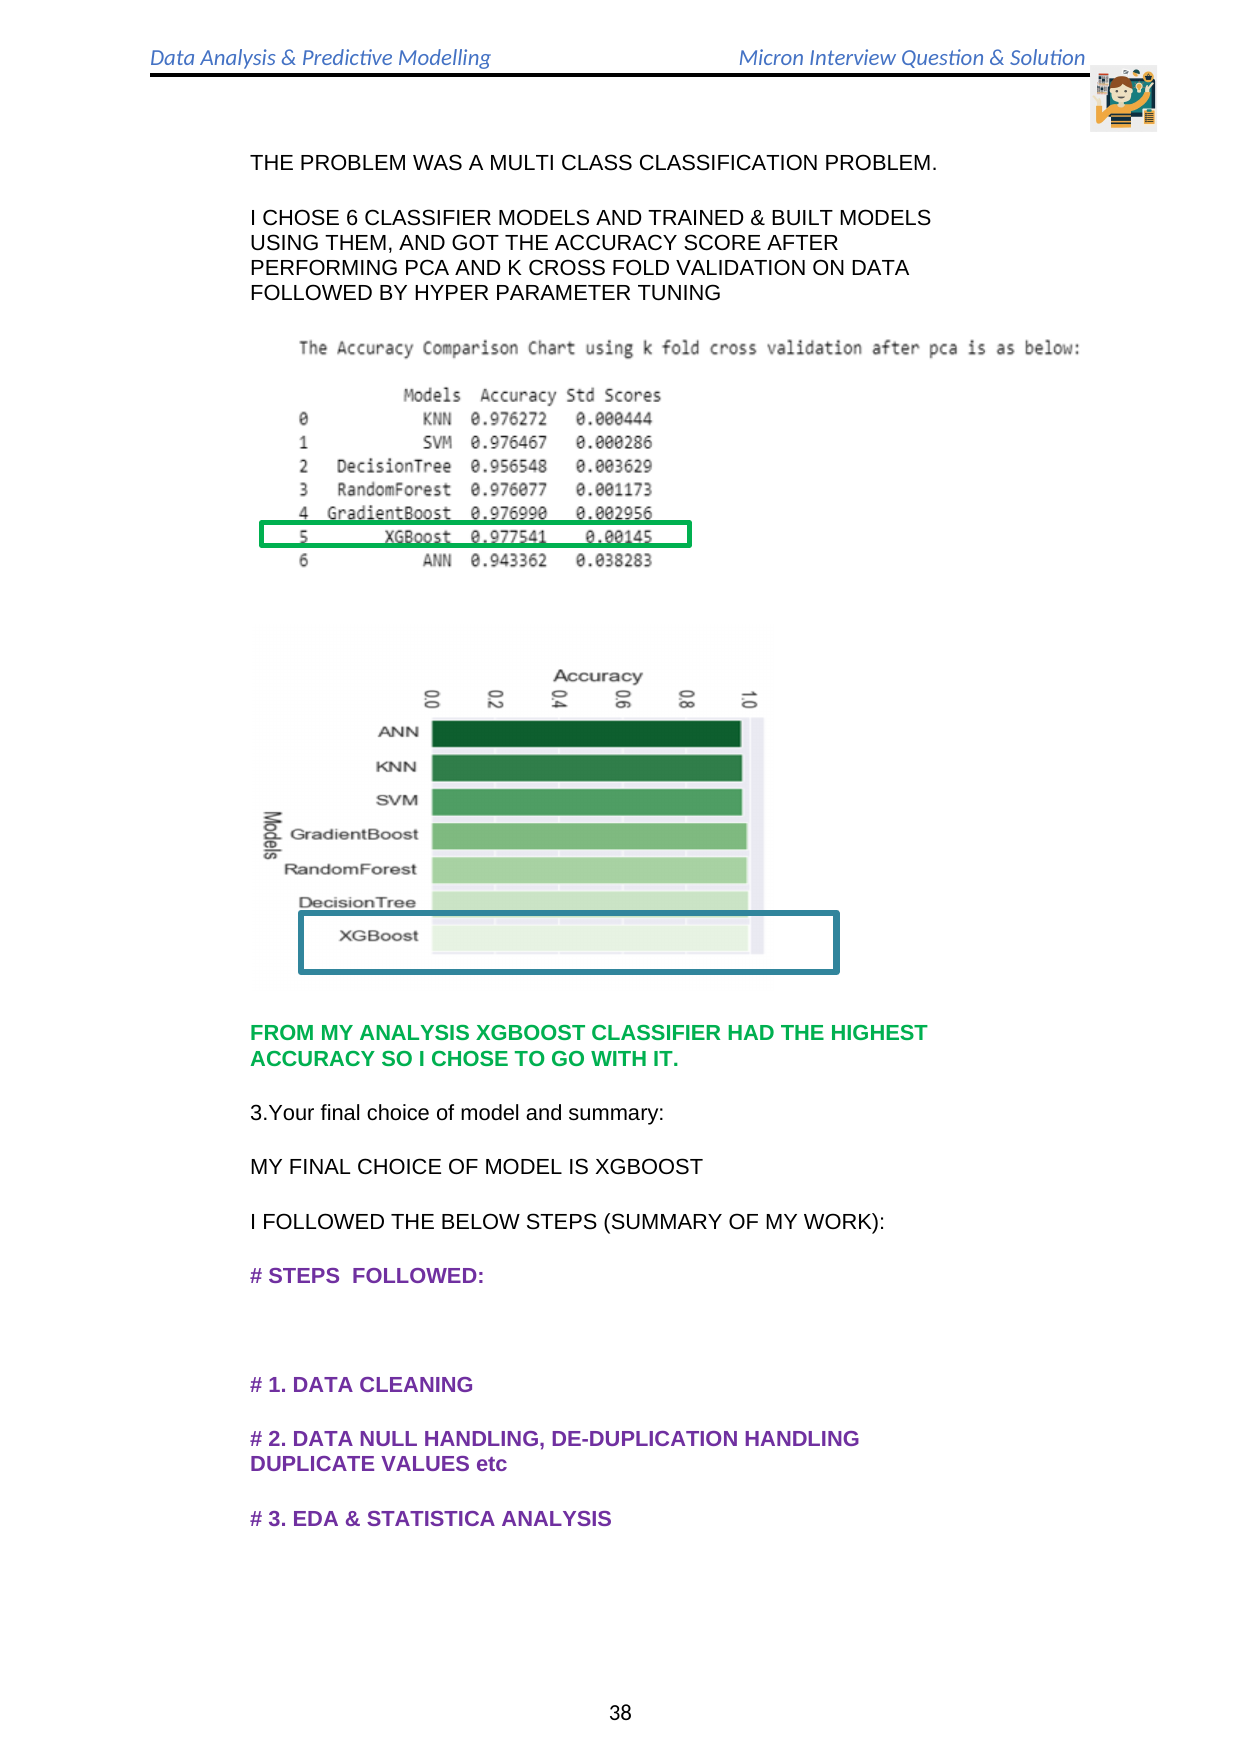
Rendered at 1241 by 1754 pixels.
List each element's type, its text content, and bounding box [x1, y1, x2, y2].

text # 3. EDA & STATISTICA ANALYSIS [250, 1506, 990, 1531]
text THE PROBLEM WAS A MULTI CLASS CLASSIFICATION PROBLEM. [250, 150, 990, 175]
text # STEPS FOLLOWED: [250, 1263, 990, 1288]
text I FOLLOWED THE BELOW STEPS (SUMMARY OF MY WORK): [250, 1208, 990, 1234]
picture [253, 625, 773, 990]
text FROM MY ANALYSIS XGBOOST CLASSIFIER HAD THE HIGHEST ACCURACY SO I CHOSE TO GO WITH IT. [250, 1020, 990, 1071]
text 3.Your final choice of model and summary: [250, 1100, 990, 1125]
picture [1090, 65, 1158, 132]
picture [250, 334, 1191, 596]
text I CHOSE 6 CLASSIFIER MODELS AND TRAINED & BUILT MODELS USING THEM, AND GOT THE ACCURACY SCORE AFTER PERFORMING PCA AND K CROSS FOLD VALIDATION ON DATA FOLLOWED BY HYPER PARAMETER TUNING [250, 204, 990, 305]
text MY FINAL CHOICE OF MODEL IS XGBOOST [250, 1154, 990, 1179]
picture [304, 916, 773, 969]
text # 1. DATA CLEANING [250, 1372, 990, 1397]
text # 2. DATA NULL HANDLING, DE-DUPLICATION HANDLING DUPLICATE VALUES etc [250, 1426, 990, 1476]
